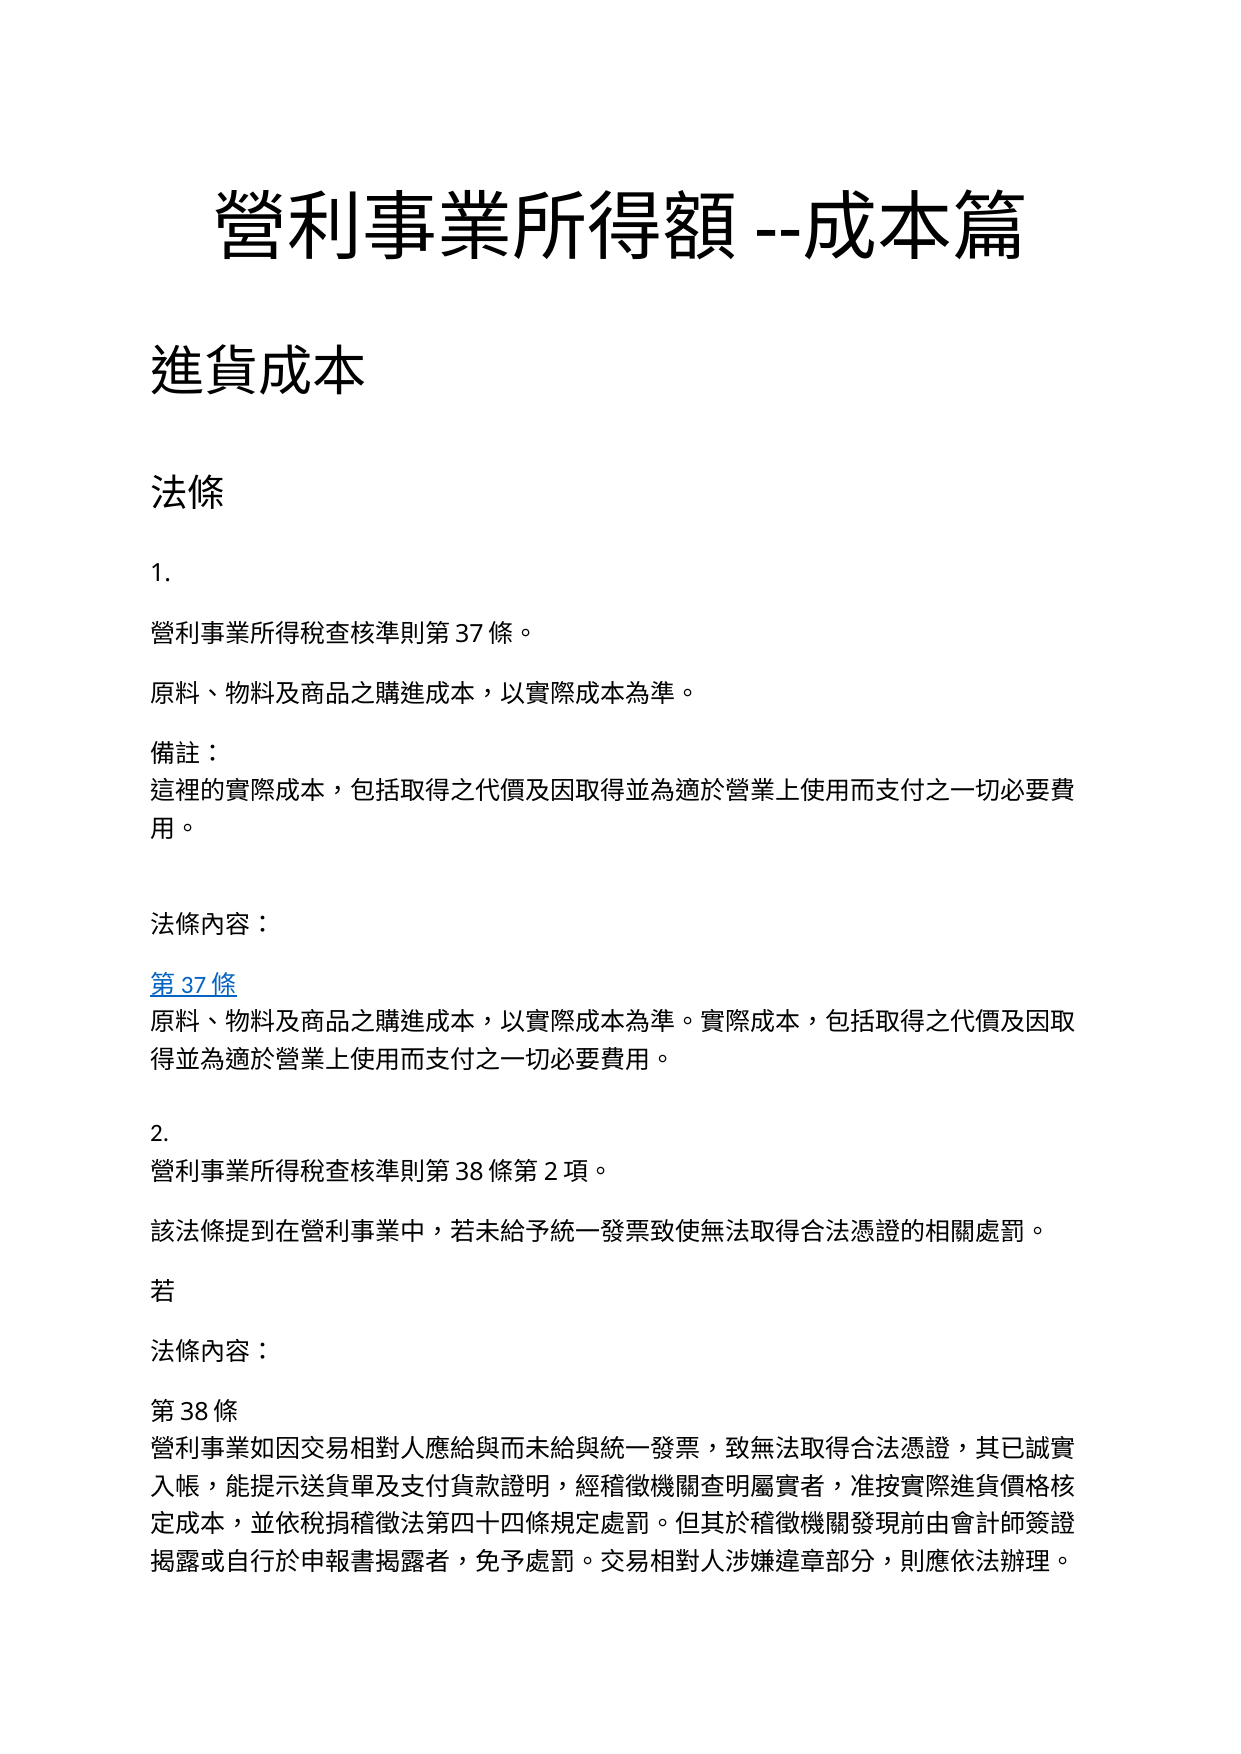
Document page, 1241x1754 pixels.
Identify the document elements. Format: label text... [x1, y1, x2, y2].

text 這裡的實際成本，包括取得之代價及因取得並為適於營業上使用而支付之一切必要費用。 [150, 770, 1090, 845]
text 若 [150, 1271, 1090, 1308]
text 該法條提到在營利事業中，若未給予統一發票致使無法取得合法憑證的相關處罰。 [150, 1211, 1090, 1249]
text 營利事業所得稅查核準則第38條第2項。 [150, 1151, 1090, 1189]
text 法條內容： [150, 1331, 1090, 1368]
text 法條 [150, 453, 1090, 528]
text 原料、物料及商品之購進成本，以實際成本為準。 [150, 672, 1090, 710]
text 1. [150, 553, 1090, 591]
text 營利事業所得額 --成本篇 [150, 164, 1090, 277]
text 進貨成本 [150, 311, 1090, 423]
text 備註： [150, 732, 1090, 770]
text 第38條 [150, 1391, 1090, 1428]
text 原料、物料及商品之購進成本，以實際成本為準。實際成本，包括取得之代價及因取得並為適於營業上使用而支付之一切必要費用。 [150, 1001, 1090, 1076]
text 營利事業如因交易相對人應給與而未給與統一發票，致無法取得合法憑證，其已誠實入帳，能提示送貨單及支付貨款證明，經稽徵機關查明屬實者，准按實際進貨價格核定成本，並依稅捐稽徵法第四十四條規定處罰。但其於稽徵機關發現前由會計師簽證揭露或自行於申報書揭露者，免予處罰。交易相對人涉嫌違章部分，則應依法辦理。 [150, 1428, 1090, 1578]
text 營利事業所得稅查核準則第37條。 [150, 613, 1090, 650]
text 2. [150, 1114, 1090, 1151]
text 第 37 條 [150, 964, 1090, 1001]
text 法條內容： [150, 904, 1090, 941]
